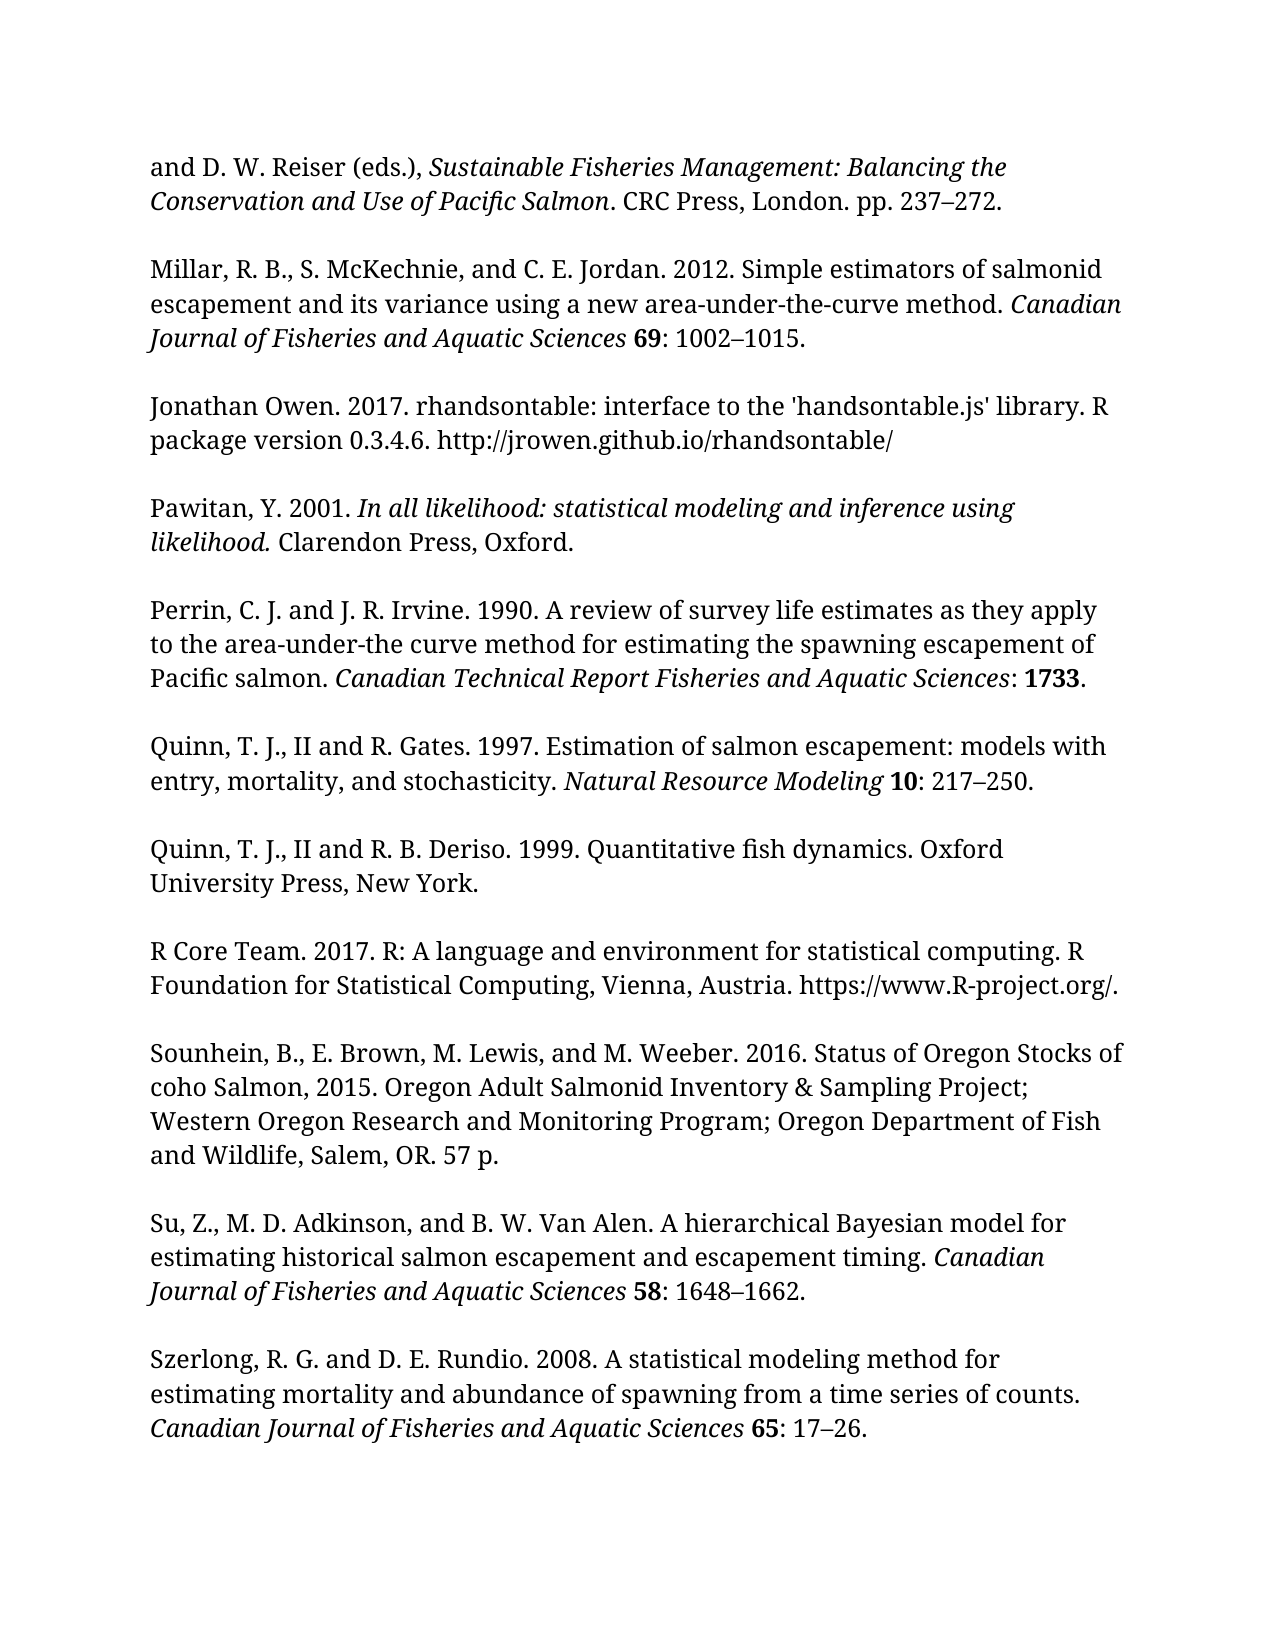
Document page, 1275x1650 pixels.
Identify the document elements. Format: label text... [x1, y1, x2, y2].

text Millar, R. B., S. McKechnie, and C. E. Jordan. 2012. Simple estimators of salmonid escapement and its variance using a new area-under-the-curve method. Canadian Journal of Fisheries and Aquatic Sciences 69: 1002–1015. [150, 252, 1125, 354]
text Perrin, C. J. and J. R. Irvine. 1990. A review of survey life estimates as they apply to the area-under-the curve method for estimating the spawning escapement of Pacific salmon. Canadian Technical Report Fisheries and Aquatic Sciences: 1733. [150, 593, 1125, 695]
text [150, 150, 1125, 218]
text Pawitan, Y. 2001. In all likelihood: statistical modeling and inference using likelihood. Clarendon Press, Oxford. [150, 491, 1125, 559]
text R Core Team. 2017. R: A language and environment for statistical computing. R Foundation for Statistical Computing, Vienna, Austria. https://www.R-project.org/. [150, 933, 1125, 1002]
text Szerlong, R. G. and D. E. Rundio. 2008. A statistical modeling method for estimating mortality and abundance of spawning from a time series of counts. Canadian Journal of Fisheries and Aquatic Sciences 65: 17–26. [150, 1342, 1125, 1444]
text Jonathan Owen. 2017. rhandsontable: interface to the 'handsontable.js' library. R package version 0.3.4.6. http://jrowen.github.io/rhandsontable/ [150, 388, 1125, 457]
text Quinn, T. J., II and R. Gates. 1997. Estimation of salmon escapement: models with entry, mortality, and stochasticity. Natural Resource Modeling 10: 217–250. [150, 729, 1125, 797]
text Su, Z., M. D. Adkinson, and B. W. Van Alen. A hierarchical Bayesian model for estimating historical salmon escapement and escapement timing. Canadian Journal of Fisheries and Aquatic Sciences 58: 1648–1662. [150, 1206, 1125, 1308]
text Quinn, T. J., II and R. B. Deriso. 1999. Quantitative fish dynamics. Oxford University Press, New York. [150, 831, 1125, 899]
text Sounhein, B., E. Brown, M. Lewis, and M. Weeber. 2016. Status of Oregon Stocks of coho Salmon, 2015. Oregon Adult Salmonid Inventory & Sampling Project; Western Oregon Research and Monitoring Program; Oregon Department of Fish and Wildlife, Salem, OR. 57 p. [150, 1036, 1125, 1172]
